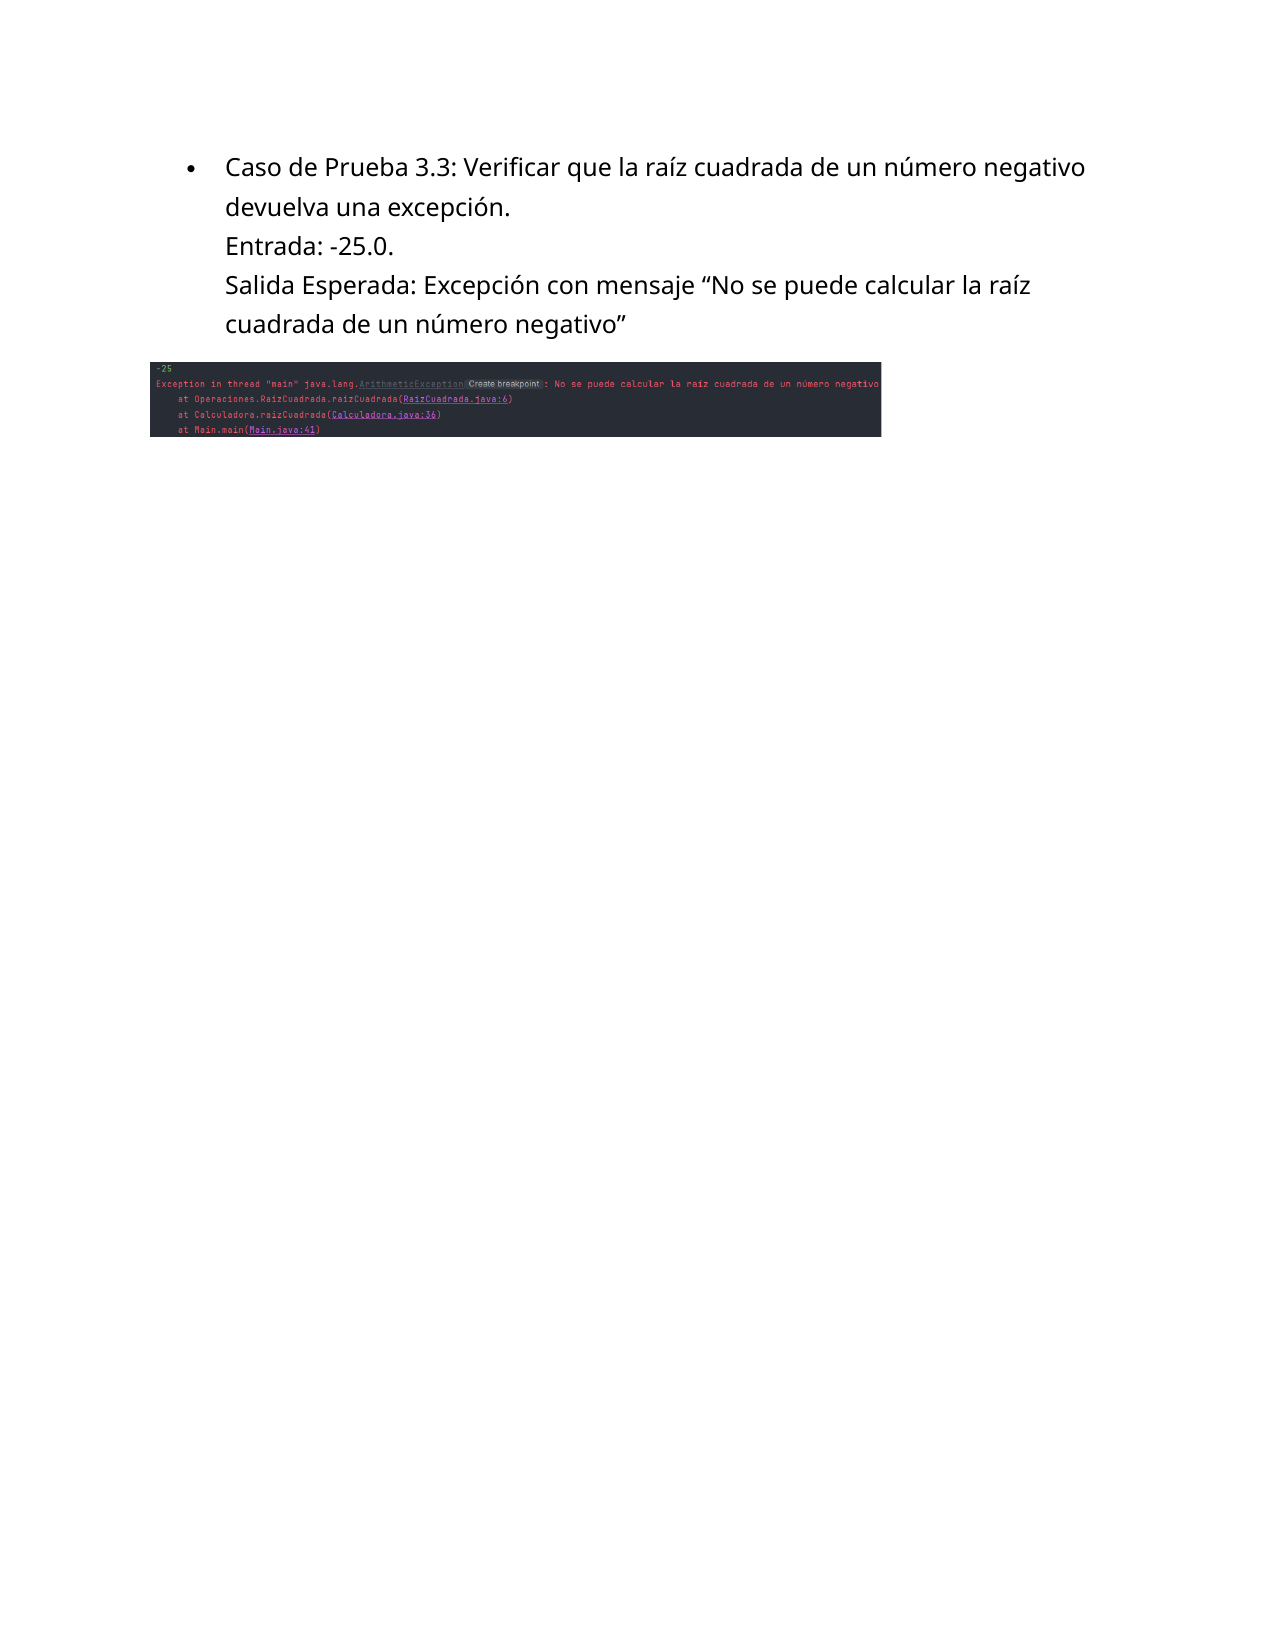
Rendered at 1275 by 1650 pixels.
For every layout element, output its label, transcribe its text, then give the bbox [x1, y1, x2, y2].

list Caso de Prueba 3.3: Verificar que la raíz cuadrada de un número negativo devuelva una excepción. Entrada: -25.0. Salida Esperada: Excepción con mensaje “No se puede calcular la raíz cuadrada de un número negativo” [187, 150, 1125, 341]
picture [150, 362, 882, 437]
